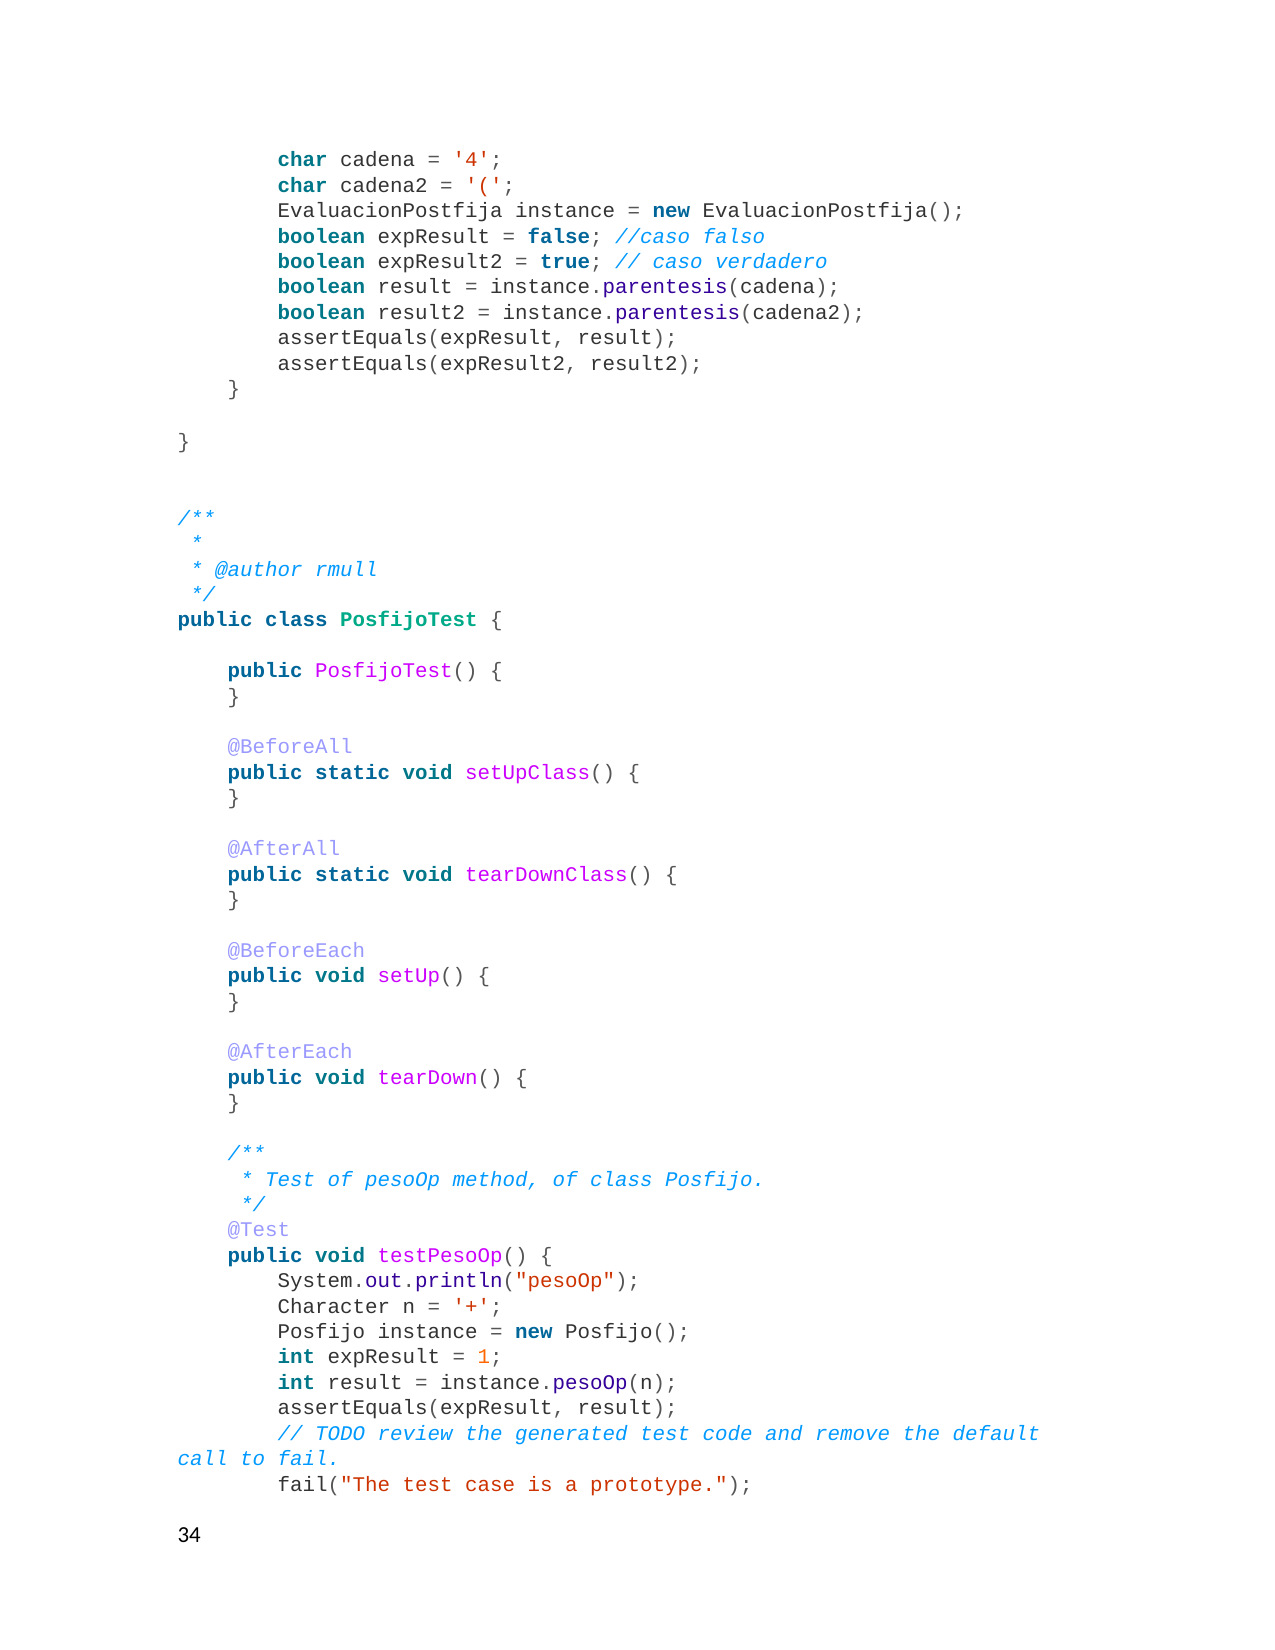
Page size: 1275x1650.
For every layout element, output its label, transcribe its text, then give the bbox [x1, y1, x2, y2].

text EvaluacionPostfija instance = new EvaluacionPostfija(); [177, 198, 1098, 224]
text } [177, 376, 1098, 402]
text * [177, 531, 1098, 557]
text @BeforeEach [177, 938, 1098, 963]
text Posfijo instance = new Posfijo(); [177, 1319, 1098, 1345]
text public static void setUpClass() { [177, 760, 1098, 786]
text boolean result2 = instance.parentesis(cadena2); [177, 300, 1098, 326]
text } [177, 430, 1098, 455]
text } [177, 684, 1098, 709]
text boolean expResult2 = true; // caso verdadero [177, 249, 1098, 275]
text } [177, 786, 1098, 811]
text * @author rmull [177, 557, 1098, 582]
text System.out.println("pesoOp"); [177, 1268, 1098, 1294]
text public static void tearDownClass() { [177, 862, 1098, 887]
text * Test of pesoOp method, of class Posfijo. [177, 1167, 1098, 1192]
text /** [177, 1141, 1098, 1167]
text @Test [177, 1218, 1098, 1243]
text */ [177, 582, 1098, 608]
text int expResult = 1; [177, 1345, 1098, 1370]
text public PosfijoTest() { [177, 658, 1098, 684]
text @BeforeAll [177, 735, 1098, 760]
text } [177, 1091, 1098, 1116]
text assertEquals(expResult, result); [177, 1396, 1098, 1421]
text char cadena2 = '('; [177, 173, 1098, 198]
text Character n = '+'; [177, 1294, 1098, 1319]
text char cadena = '4'; [177, 148, 1098, 173]
text @AfterEach [177, 1040, 1098, 1065]
text public void tearDown() { [177, 1065, 1098, 1091]
text // TODO review the generated test code and remove the default call to fail. [177, 1421, 1098, 1472]
text assertEquals(expResult, result); [177, 326, 1098, 351]
text boolean result = instance.parentesis(cadena); [177, 275, 1098, 300]
text } [177, 887, 1098, 913]
text public void setUp() { [177, 963, 1098, 989]
text */ [177, 1192, 1098, 1218]
text @AfterAll [177, 836, 1098, 862]
text public void testPesoOp() { [177, 1243, 1098, 1268]
text int result = instance.pesoOp(n); [177, 1370, 1098, 1396]
text } [177, 989, 1098, 1014]
text /** [177, 506, 1098, 531]
text boolean expResult = false; //caso falso [177, 224, 1098, 249]
text public class PosfijoTest { [177, 608, 1098, 633]
text assertEquals(expResult2, result2); [177, 351, 1098, 376]
text fail("The test case is a prototype."); [177, 1472, 1098, 1497]
